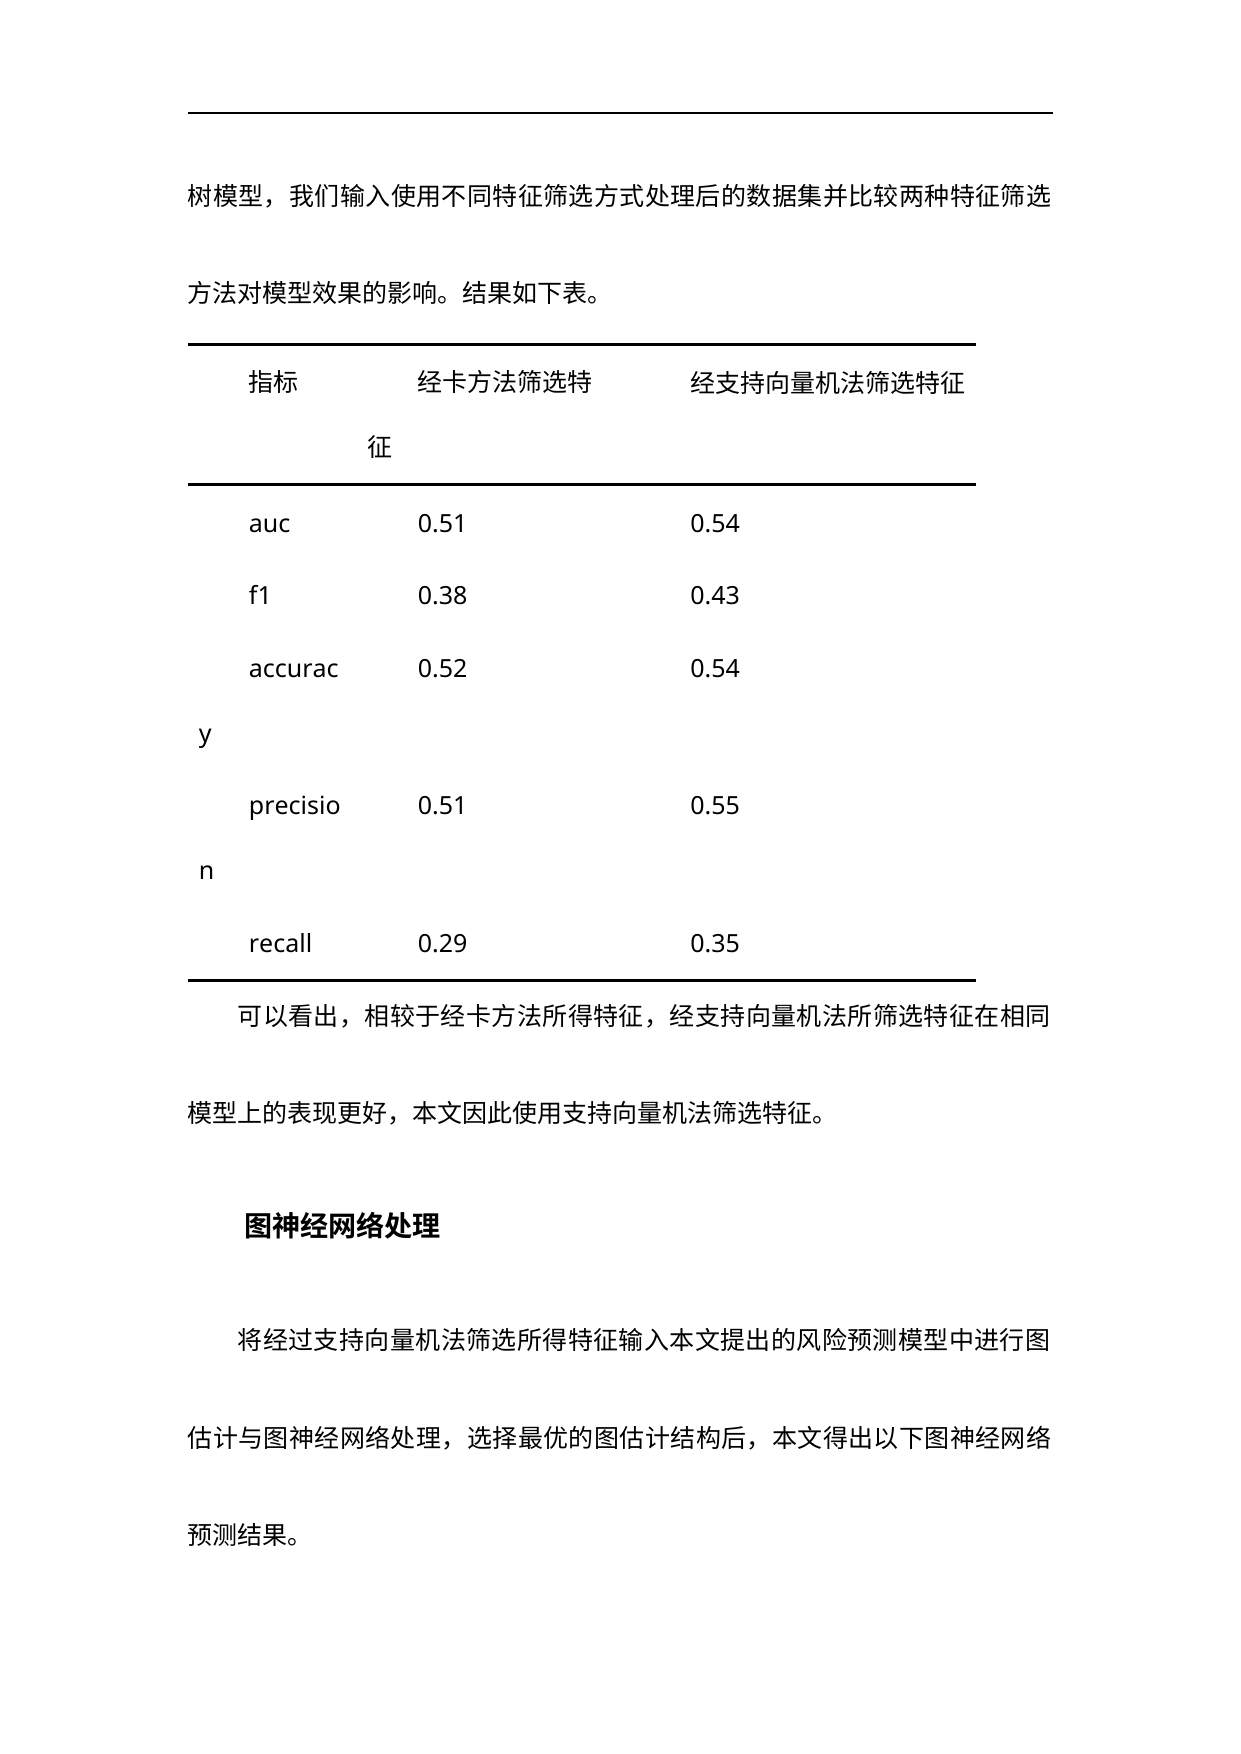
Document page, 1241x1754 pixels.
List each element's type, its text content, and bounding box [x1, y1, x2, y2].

table_cell auc [188, 486, 356, 559]
subtitle 图神经网络处理 [187, 1192, 1053, 1257]
table_header 经支持向量机法筛选特征 [629, 346, 976, 483]
text 可以看出，相较于经卡方法所得特征，经支持向量机法所筛选特征在相同模型上的表现更好，本文因此使用支持向量机法筛选特征。 [187, 982, 1053, 1144]
table_cell 0.38 [356, 559, 629, 631]
table_cell 0.29 [356, 906, 629, 979]
table_cell 0.43 [629, 559, 976, 631]
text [187, 162, 1053, 324]
table_cell 0.52 [356, 631, 629, 769]
table_header 经卡方法筛选特征 [356, 346, 629, 483]
table_cell 0.55 [629, 769, 976, 906]
table_cell precision [188, 769, 356, 906]
text 将经过支持向量机法筛选所得特征输入本文提出的风险预测模型中进行图估计与图神经网络处理，选择最优的图估计结构后，本文得出以下图神经网络预测结果。 [187, 1306, 1053, 1566]
table_cell recall [188, 906, 356, 979]
table_cell 0.54 [629, 486, 976, 559]
table_cell 0.51 [356, 769, 629, 906]
table_cell accuracy [188, 631, 356, 769]
table_header 指标 [188, 346, 356, 483]
table_cell 0.51 [356, 486, 629, 559]
table_cell f1 [188, 559, 356, 631]
table_cell 0.54 [629, 631, 976, 769]
table_cell 0.35 [629, 906, 976, 979]
